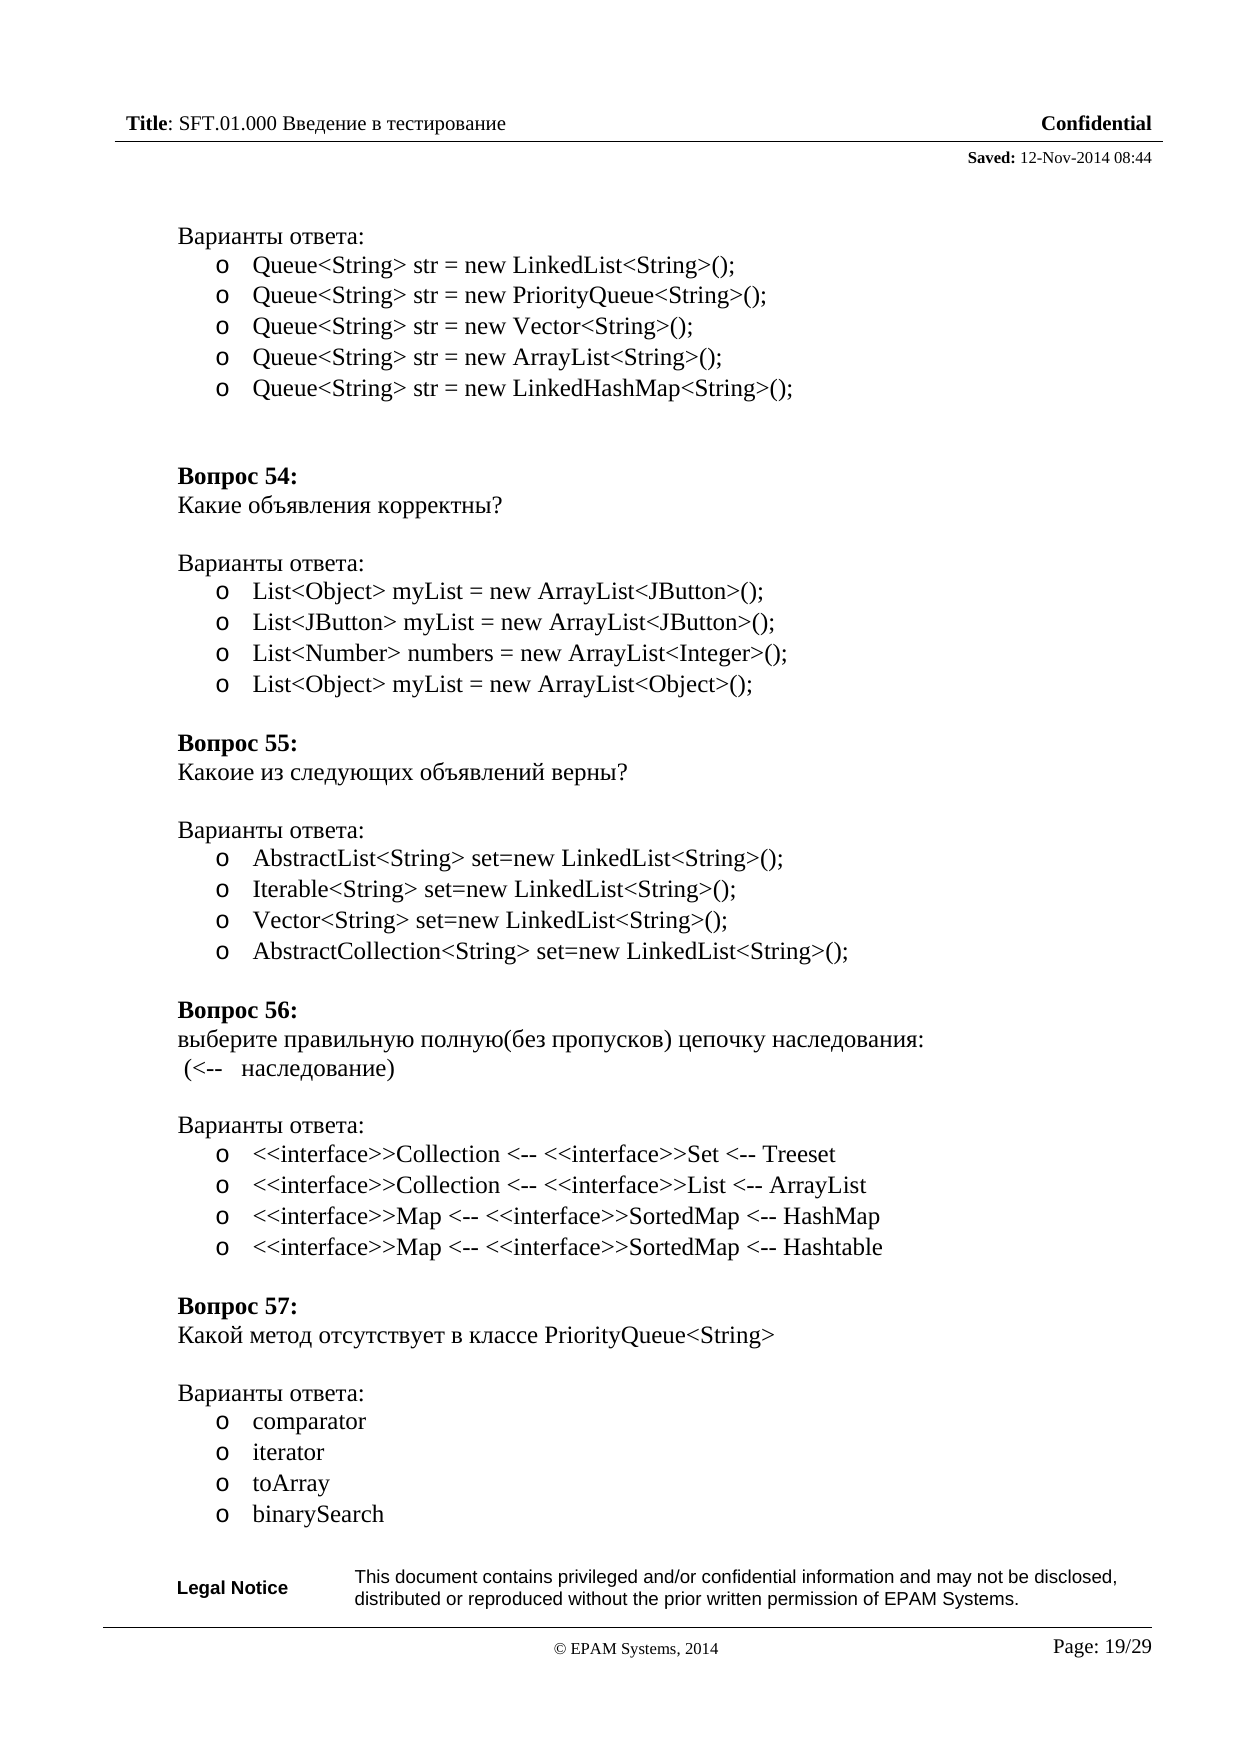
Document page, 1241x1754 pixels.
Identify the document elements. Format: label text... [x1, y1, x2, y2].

text Какоие из следующих объявлений верны? [177, 757, 1152, 786]
list AbstractCollection<String> set=new LinkedList<String>(); [215, 936, 1152, 967]
list Queue<String> str = new Vector<String>(); [215, 311, 1152, 342]
text Вопрос 56: [177, 996, 1152, 1024]
list <<interface>>Collection <-- <<interface>>List <-- ArrayList [215, 1170, 1152, 1201]
list List<Object> myList = new ArrayList<Object>(); [215, 669, 1152, 700]
text Вопрос 54: [177, 461, 1152, 490]
list iterator [215, 1437, 1152, 1468]
text Варианты ответа: [177, 815, 1152, 843]
list AbstractList<String> set=new LinkedList<String>(); [215, 843, 1152, 874]
text выберите правильную полную(без пропусков) цепочку наследования: [177, 1024, 1152, 1053]
text (<-- наследование) [177, 1053, 1152, 1082]
list comparator [215, 1406, 1152, 1437]
list binarySearch [215, 1499, 1152, 1530]
text Варианты ответа: [177, 221, 1152, 250]
list <<interface>>Map <-- <<interface>>SortedMap <-- HashMap [215, 1201, 1152, 1232]
text Варианты ответа: [177, 1378, 1152, 1406]
list Queue<String> str = new PriorityQueue<String>(); [215, 281, 1152, 311]
text Варианты ответа: [177, 1111, 1152, 1139]
list List<Number> numbers = new ArrayList<Integer>(); [215, 638, 1152, 669]
list Vector<String> set=new LinkedList<String>(); [215, 905, 1152, 936]
text Варианты ответа: [177, 548, 1152, 576]
list <<interface>>Collection <-- <<interface>>Set <-- Treeset [215, 1139, 1152, 1170]
list Queue<String> str = new LinkedHashMap<String>(); [215, 373, 1152, 404]
text Какой метод отсутствует в классе PriorityQueue<String> [177, 1320, 1152, 1349]
list Queue<String> str = new ArrayList<String>(); [215, 342, 1152, 373]
text Вопрос 55: [177, 728, 1152, 757]
list Iterable<String> set=new LinkedList<String>(); [215, 874, 1152, 905]
list List<Object> myList = new ArrayList<JButton>(); [215, 576, 1152, 607]
list List<JButton> myList = new ArrayList<JButton>(); [215, 607, 1152, 638]
list <<interface>>Map <-- <<interface>>SortedMap <-- Hashtable [215, 1232, 1152, 1263]
text Какие объявления корректны? [177, 490, 1152, 519]
list Queue<String> str = new LinkedList<String>(); [215, 250, 1152, 281]
text Вопрос 57: [177, 1291, 1152, 1320]
list toArray [215, 1468, 1152, 1499]
